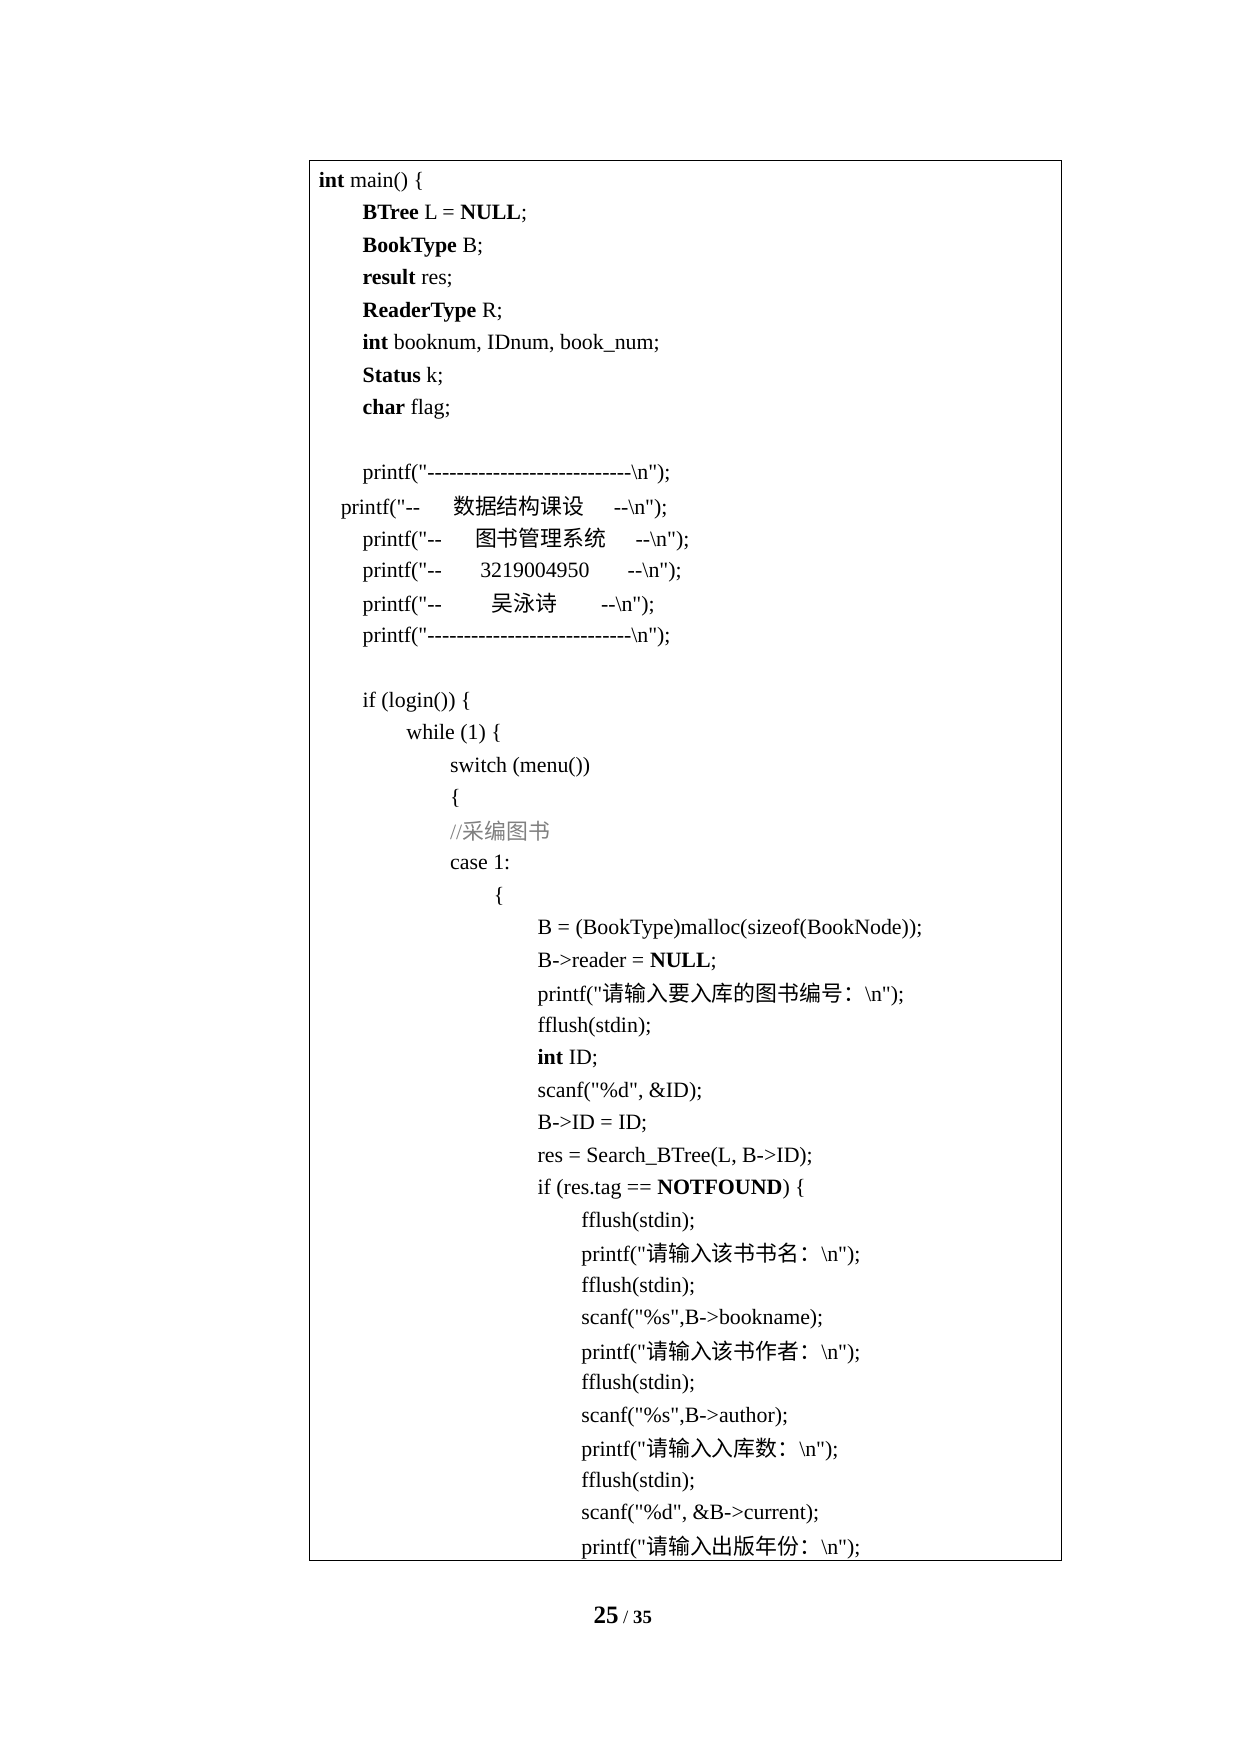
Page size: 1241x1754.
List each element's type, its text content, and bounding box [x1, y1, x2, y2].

text if (res.tag == NOTFOUND) { [310, 1168, 1061, 1200]
text B->reader = NULL; [310, 940, 1061, 973]
text printf("请输入该书作者：\n"); [310, 1330, 1061, 1363]
text int booknum, IDnum, book_num; [310, 323, 1061, 355]
text //采编图书 [310, 810, 1061, 843]
text printf("-- 3219004950 --\n"); [310, 550, 1061, 583]
text scanf("%d", &B->current); [310, 1493, 1061, 1525]
text printf("-- 吴泳诗 --\n"); [310, 583, 1061, 615]
text if (login()) { [310, 680, 1061, 713]
text printf("-- 图书管理系统 --\n"); [310, 518, 1061, 550]
text fflush(stdin); [310, 1005, 1061, 1038]
text BookType B; [310, 225, 1061, 258]
text printf("请输入要入库的图书编号：\n"); [310, 973, 1061, 1005]
text printf("请输入该书书名：\n"); [310, 1233, 1061, 1265]
text printf("-- 数据结构课设 --\n"); [310, 485, 1061, 518]
text Status k; [310, 355, 1061, 388]
text scanf("%s",B->author); [310, 1395, 1061, 1428]
text BTree L = NULL; [310, 193, 1061, 225]
text char flag; [310, 388, 1061, 423]
text { [310, 778, 1061, 810]
text fflush(stdin); [310, 1200, 1061, 1233]
text printf("请输入出版年份：\n"); [310, 1525, 1061, 1560]
text B = (BookType)malloc(sizeof(BookNode)); [310, 908, 1061, 940]
text case 1: [310, 843, 1061, 875]
text int ID; [310, 1038, 1061, 1070]
text scanf("%d", &ID); [310, 1070, 1061, 1103]
text fflush(stdin); [310, 1265, 1061, 1298]
text switch (menu()) [310, 745, 1061, 778]
text int main() { [310, 161, 1061, 193]
text ReaderType R; [310, 290, 1061, 323]
text B->ID = ID; [310, 1103, 1061, 1135]
text res = Search_BTree(L, B->ID); [310, 1135, 1061, 1168]
text result res; [310, 258, 1061, 290]
text printf("----------------------------\n"); [310, 453, 1061, 485]
text fflush(stdin); [310, 1363, 1061, 1395]
text { [310, 875, 1061, 908]
text while (1) { [310, 713, 1061, 745]
text fflush(stdin); [310, 1460, 1061, 1493]
text printf("----------------------------\n"); [310, 615, 1061, 651]
text scanf("%s",B->bookname); [310, 1298, 1061, 1330]
text printf("请输入入库数：\n"); [310, 1428, 1061, 1460]
